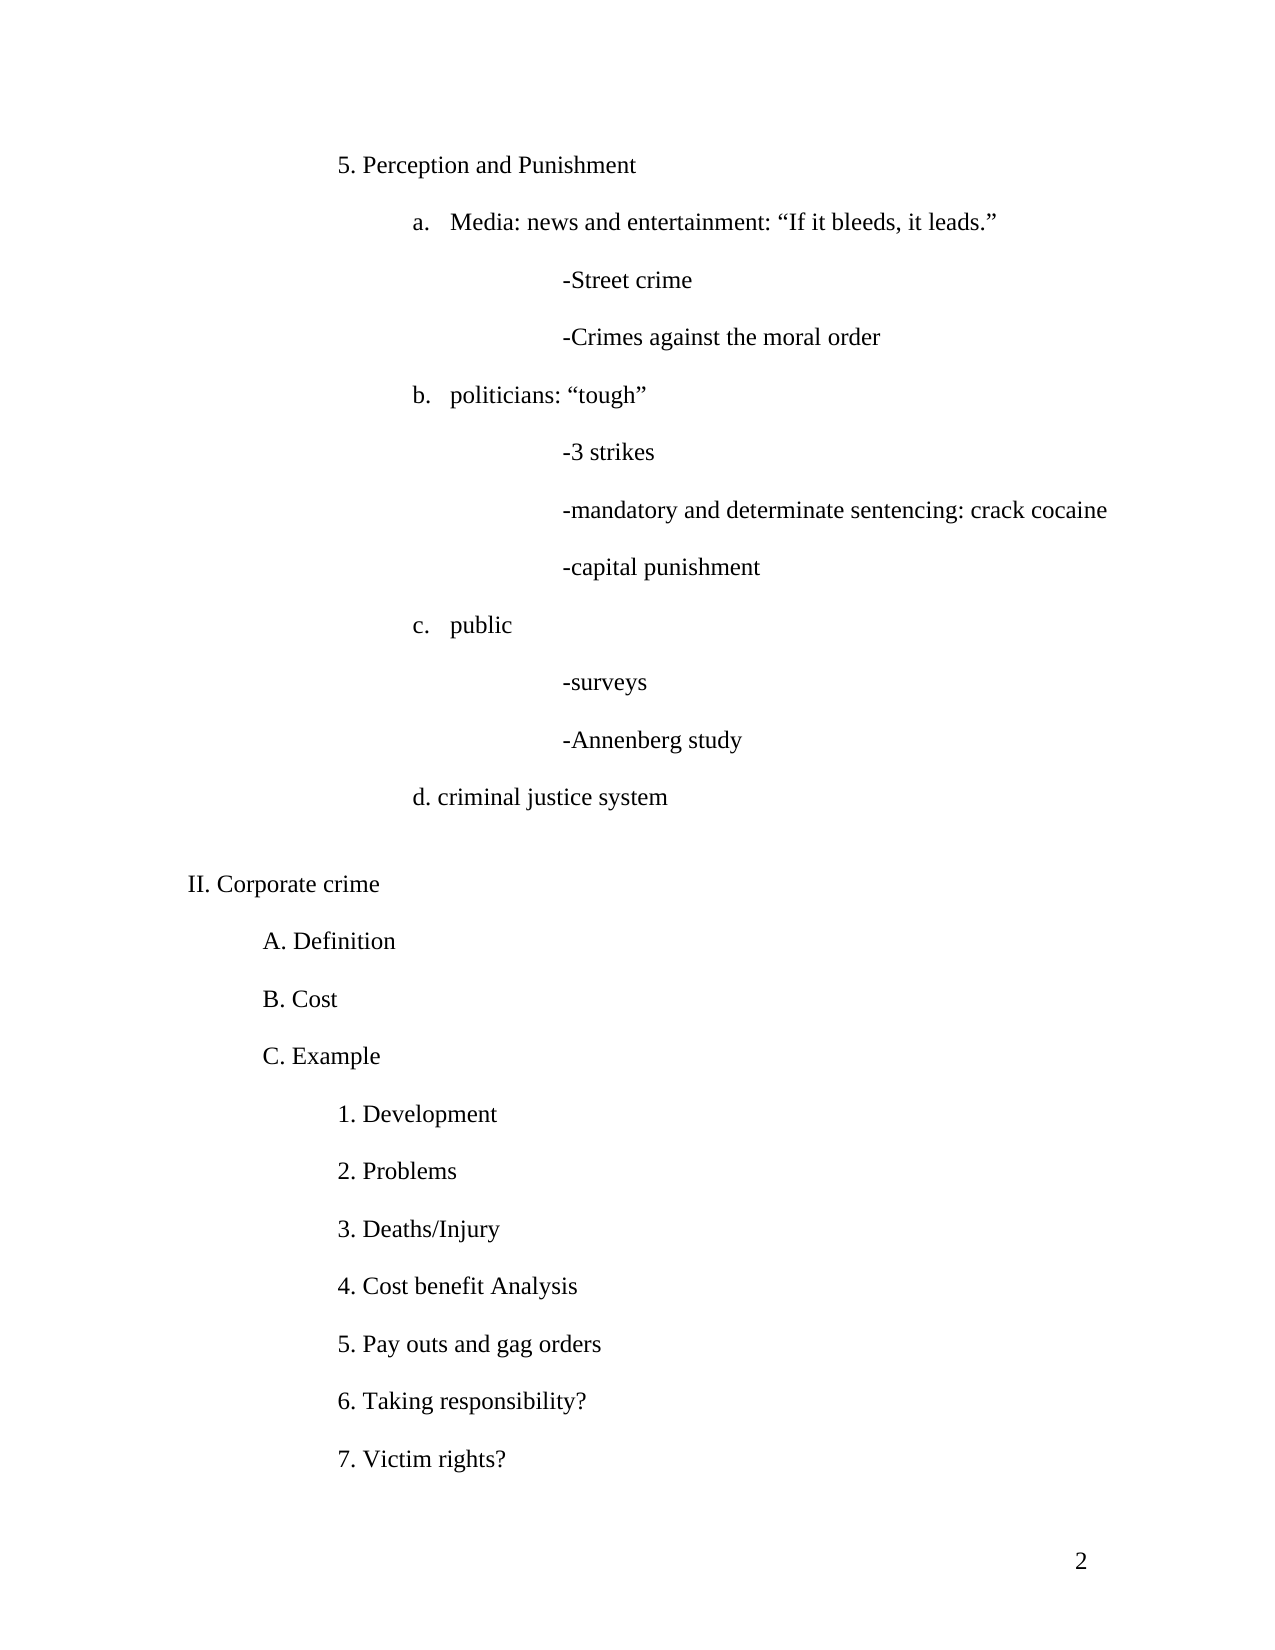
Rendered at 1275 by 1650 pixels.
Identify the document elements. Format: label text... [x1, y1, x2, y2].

text -Annenberg study [562, 725, 1162, 754]
text -Crimes against the moral order [487, 322, 1162, 351]
list Media: news and entertainment: “If it bleeds, it leads.” [412, 207, 1162, 236]
text d. criminal justice system [187, 782, 1162, 811]
text -capital punishment [487, 552, 1162, 581]
list politicians: “tough” [412, 380, 1162, 409]
text -Street crime [487, 265, 1162, 294]
text 4. Cost benefit Analysis [262, 1271, 1087, 1300]
text 5. Perception and Punishment [187, 150, 1087, 179]
list public [412, 610, 1162, 639]
text 3. Deaths/Injury [262, 1214, 1087, 1242]
text -3 strikes [487, 437, 1162, 466]
text 2. Problems [262, 1156, 1087, 1185]
text 1. Development [262, 1099, 1087, 1127]
text 7. Victim rights? [187, 1444, 1087, 1472]
text C. Example [262, 1041, 1087, 1070]
text -mandatory and determinate sentencing: crack cocaine [487, 495, 1162, 524]
text -surveys [562, 667, 1162, 696]
text B. Cost [262, 984, 1087, 1012]
text 6. Taking responsibility? [187, 1386, 1087, 1415]
text A. Definition [262, 926, 1087, 955]
text II. Corporate crime [187, 869, 1087, 897]
text 5. Pay outs and gag orders [262, 1329, 1087, 1357]
